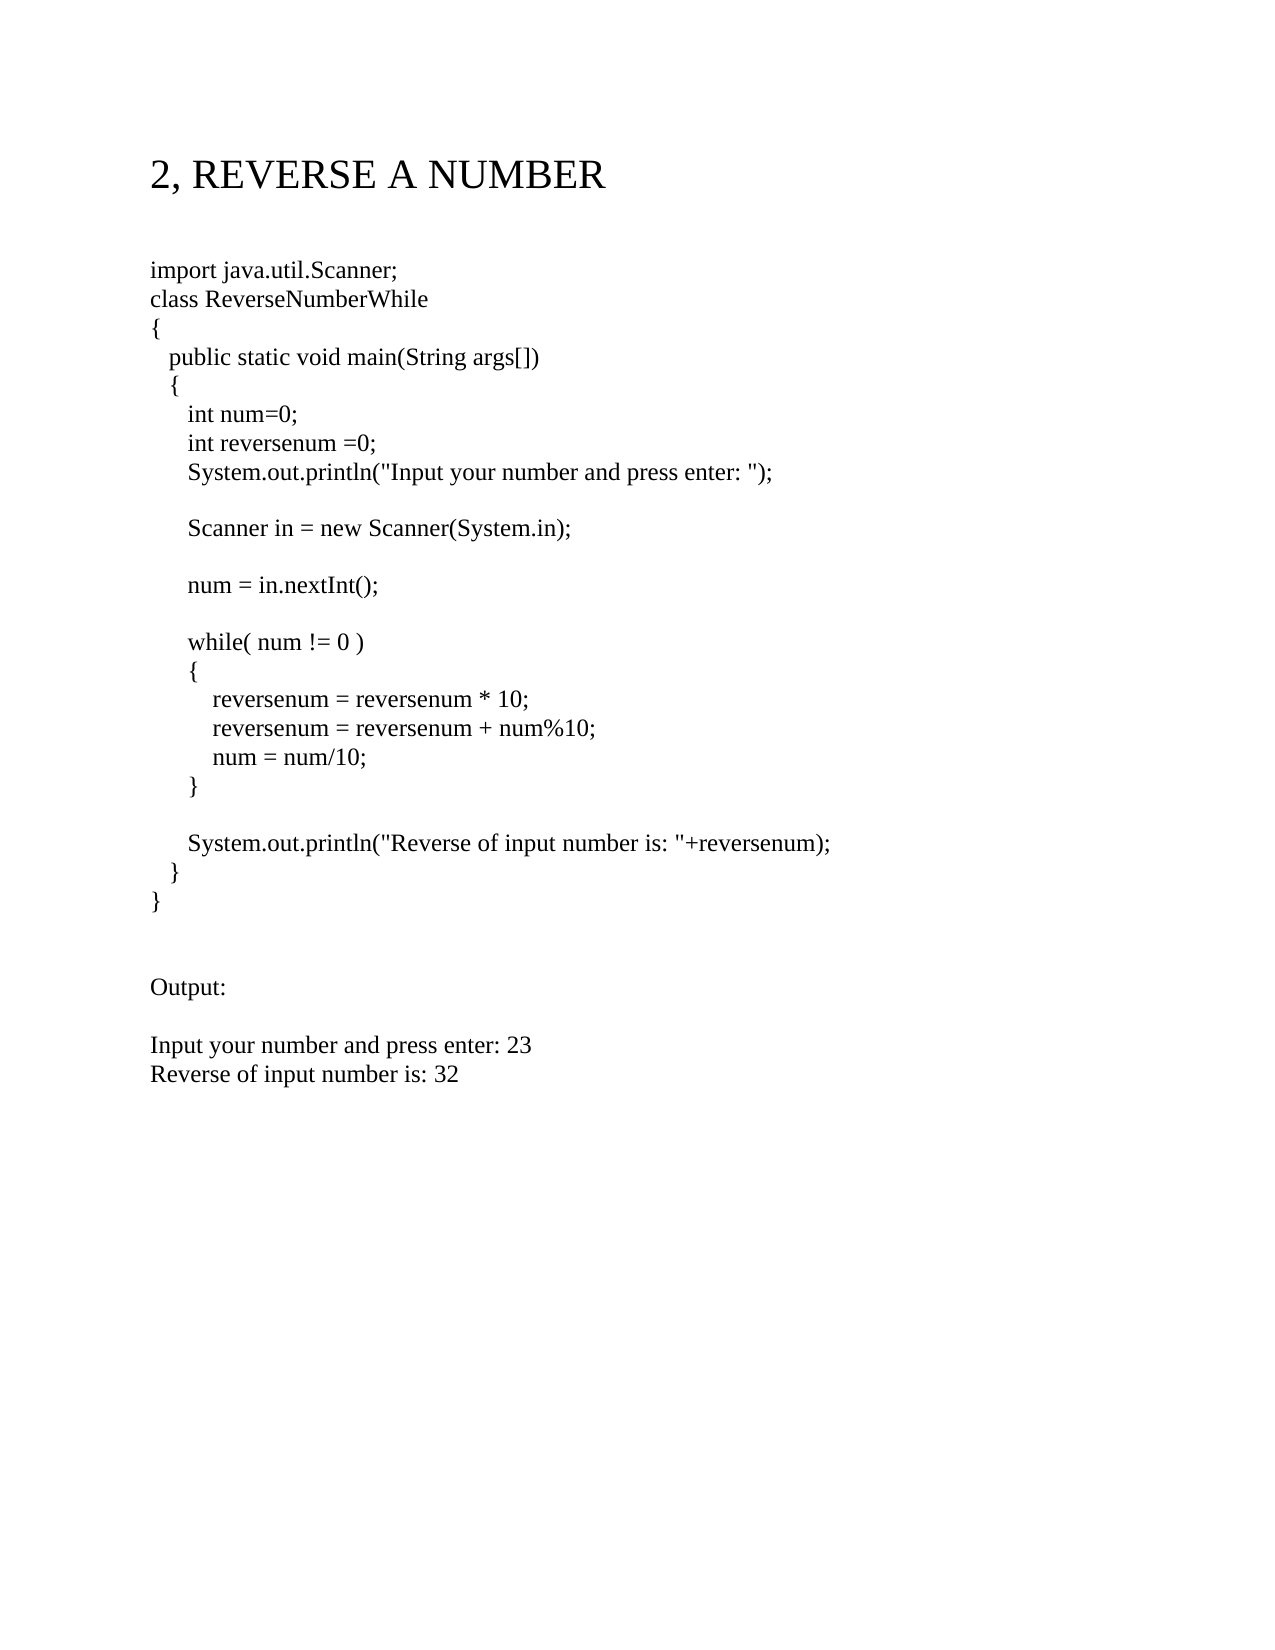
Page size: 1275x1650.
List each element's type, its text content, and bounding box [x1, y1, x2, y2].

text System.out.println("Input your number and press enter: "); [150, 457, 1125, 485]
text } [150, 886, 1125, 914]
text import java.util.Scanner; [150, 255, 1125, 284]
text num = in.nextInt(); [150, 570, 1125, 599]
text while( num != 0 ) [150, 627, 1125, 656]
text class ReverseNumberWhile [150, 284, 1125, 313]
text { [150, 370, 1125, 399]
text num = num/10; [150, 742, 1125, 771]
text { [150, 656, 1125, 684]
text Output: [150, 972, 1125, 1001]
text Scanner in = new Scanner(System.in); [150, 513, 1125, 542]
text Reverse of input number is: 32 [150, 1059, 1125, 1088]
text int reversenum =0; [150, 428, 1125, 457]
text reversenum = reversenum + num%10; [150, 713, 1125, 742]
text } [150, 771, 1125, 799]
text System.out.println("Reverse of input number is: "+reversenum); [150, 828, 1125, 857]
text { [150, 313, 1125, 342]
text reversenum = reversenum * 10; [150, 684, 1125, 713]
text 2, REVERSE A NUMBER [150, 150, 1125, 198]
text } [150, 857, 1125, 886]
text public static void main(String args[]) [150, 342, 1125, 370]
text int num=0; [150, 399, 1125, 428]
text Input your number and press enter: 23 [150, 1030, 1125, 1059]
